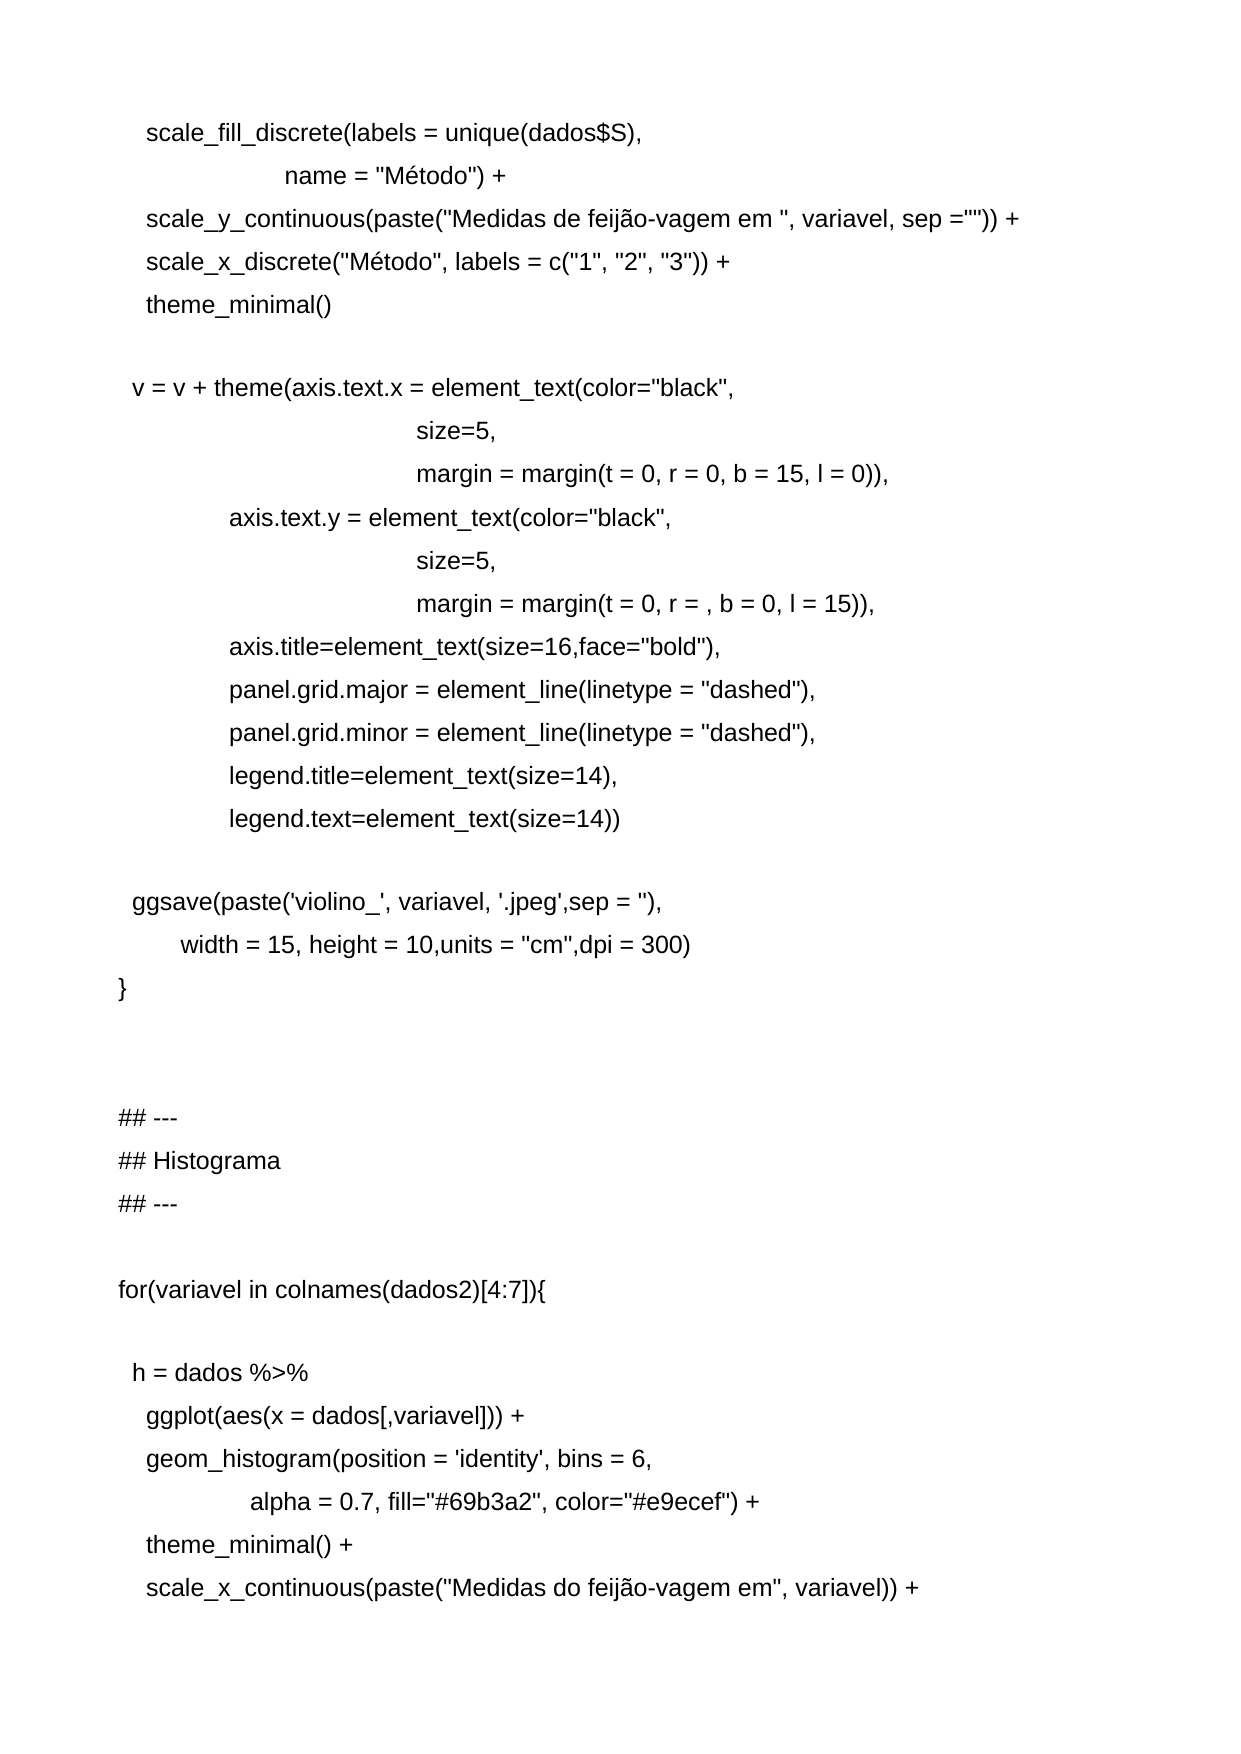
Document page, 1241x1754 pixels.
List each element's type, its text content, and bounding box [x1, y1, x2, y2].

text panel.grid.major = element_line(linetype = "dashed"), [118, 675, 1122, 704]
text } [118, 973, 1122, 1002]
text for(variavel in colnames(dados2)[4:7]){ [118, 1275, 1122, 1304]
text geom_histogram(position = 'identity', bins = 6, [118, 1444, 1122, 1473]
text theme_minimal() [118, 291, 1122, 319]
text scale_x_continuous(paste("Medidas do feijão-vagem em", variavel)) + [118, 1573, 1122, 1602]
text legend.text=element_text(size=14)) [118, 804, 1122, 833]
text scale_y_continuous(paste("Medidas de feijão-vagem em ", variavel, sep ="")) + [118, 204, 1122, 233]
text ## --- [118, 1189, 1122, 1218]
text ## Histograma [118, 1146, 1122, 1174]
text scale_fill_discrete(labels = unique(dados$S), [118, 118, 1122, 147]
text ## --- [118, 1103, 1122, 1131]
text size=5, [118, 546, 1122, 574]
text axis.text.y = element_text(color="black", [118, 502, 1122, 531]
text legend.title=element_text(size=14), [118, 761, 1122, 790]
text h = dados %>% [118, 1358, 1122, 1386]
text margin = margin(t = 0, r = , b = 0, l = 15)), [118, 589, 1122, 617]
text v = v + theme(axis.text.x = element_text(color="black", [118, 373, 1122, 402]
text panel.grid.minor = element_line(linetype = "dashed"), [118, 718, 1122, 747]
text size=5, [118, 416, 1122, 445]
text scale_x_discrete("Método", labels = c("1", "2", "3")) + [118, 247, 1122, 276]
text margin = margin(t = 0, r = 0, b = 15, l = 0)), [118, 459, 1122, 488]
text ggsave(paste('violino_', variavel, '.jpeg',sep = ''), [118, 887, 1122, 916]
text name = "Método") + [118, 161, 1122, 190]
text alpha = 0.7, fill="#69b3a2", color="#e9ecef") + [118, 1487, 1122, 1516]
text axis.title=element_text(size=16,face="bold"), [118, 632, 1122, 661]
text theme_minimal() + [118, 1530, 1122, 1559]
text ggplot(aes(x = dados[,variavel])) + [118, 1401, 1122, 1429]
text width = 15, height = 10,units = "cm",dpi = 300) [118, 930, 1122, 959]
